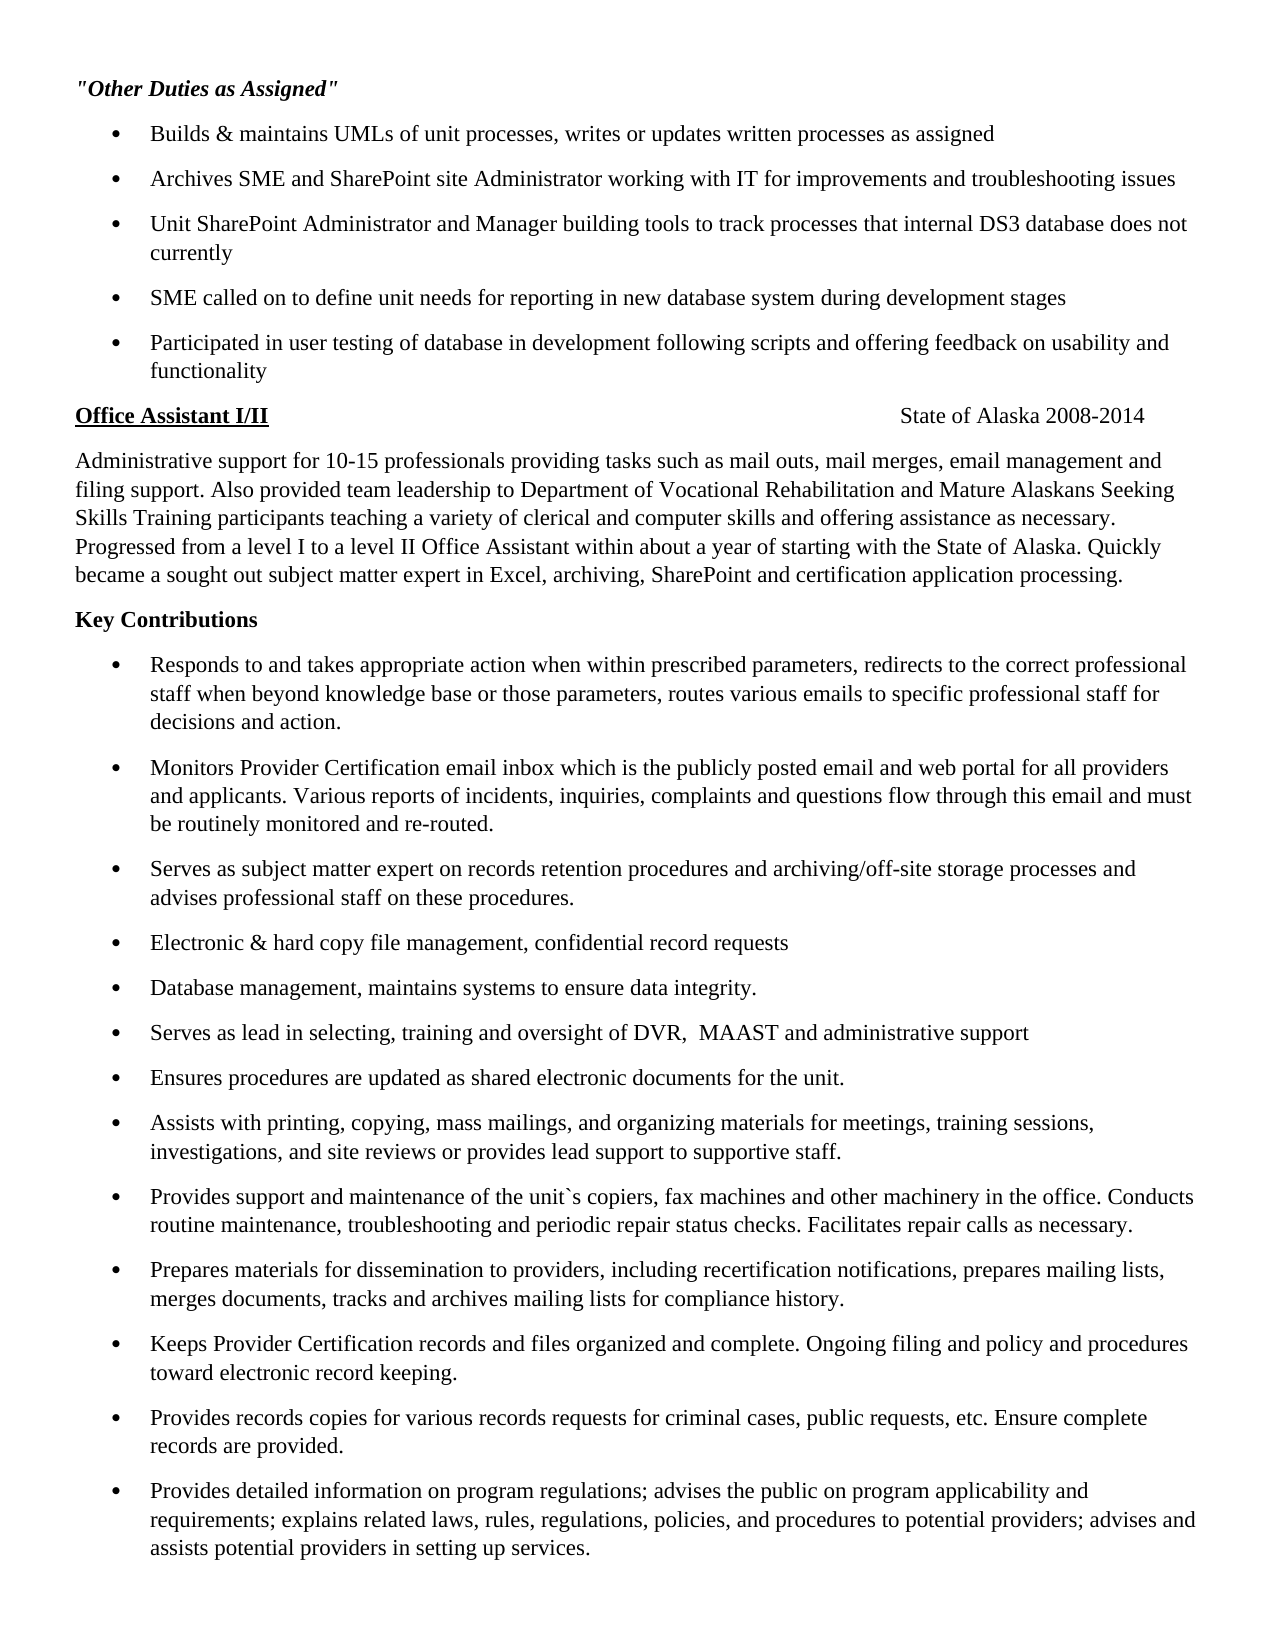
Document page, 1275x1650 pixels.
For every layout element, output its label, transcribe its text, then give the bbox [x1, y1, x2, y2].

list Provides records copies for various records requests for criminal cases, public requests, etc. Ensure complete records are provided. [112, 1404, 1200, 1458]
list Prepares materials for dissemination to providers, including recertification notifications, prepares mailing lists, merges documents, tracks and archives mailing lists for compliance history. [112, 1257, 1200, 1311]
list Unit SharePoint Administrator and Manager building tools to track processes that internal DS3 database does not currently [112, 210, 1200, 265]
list SME called on to define unit needs for reporting in new database system during development stages [112, 284, 1200, 310]
list Builds & maintains UMLs of unit processes, writes or updates written processes as assigned [112, 120, 1200, 146]
text Administrative support for 10-15 professionals providing tasks such as mail outs, mail merges, email management and filing support. Also provided team leadership to Department of Vocational Rehabilitation and Mature Alaskans Seeking Skills Training participants teaching a variety of clerical and computer skills and offering assistance as necessary. Progressed from a level I to a level II Office Assistant within about a year of starting with the State of Alaska. Quickly became a sought out subject matter expert in Excel, archiving, SharePoint and certification application processing. [75, 448, 1200, 588]
list Assists with printing, copying, mass mailings, and organizing materials for meetings, training sessions, investigations, and site reviews or provides lead support to supportive staff. [112, 1109, 1200, 1164]
text "Other Duties as Assigned" [75, 75, 1200, 101]
list Ensures procedures are updated as shared electronic documents for the unit. [112, 1064, 1200, 1091]
list Provides detailed information on program regulations; advises the public on program applicability and requirements; explains related laws, rules, regulations, policies, and procedures to potential providers; advises and assists potential providers in setting up services. [112, 1477, 1200, 1560]
list Archives SME and SharePoint site Administrator working with IT for improvements and troubleshooting issues [112, 165, 1200, 192]
text Office Assistant I/II State of Alaska 2008-2014 [75, 402, 1200, 429]
list Participated in user testing of database in development following scripts and offering feedback on usability and functionality [112, 329, 1200, 384]
list Responds to and takes appropriate action when within prescribed parameters, redirects to the correct professional staff when beyond knowledge base or those parameters, routes various emails to specific professional staff for decisions and action. [112, 652, 1200, 735]
list Keeps Provider Certification records and files organized and complete. Ongoing filing and policy and procedures toward electronic record keeping. [112, 1330, 1200, 1385]
list Serves as subject matter expert on records retention procedures and archiving/off-site storage processes and advises professional staff on these procedures. [112, 856, 1200, 910]
text Key Contributions [75, 606, 1200, 633]
list Database management, maintains systems to ensure data integrity. [112, 974, 1200, 1001]
list Provides support and maintenance of the unit`s copiers, fax machines and other machinery in the office. Conducts routine maintenance, troubleshooting and periodic repair status checks. Facilitates repair calls as necessary. [112, 1183, 1200, 1238]
list Serves as lead in selecting, training and oversight of DVR, MAAST and administrative support [112, 1019, 1200, 1046]
list Monitors Provider Certification email inbox which is the publicly posted email and web portal for all providers and applicants. Various reports of incidents, inquiries, complaints and questions flow through this email and must be routinely monitored and re-routed. [112, 753, 1200, 837]
list Electronic & hard copy file management, confidential record requests [112, 929, 1200, 955]
